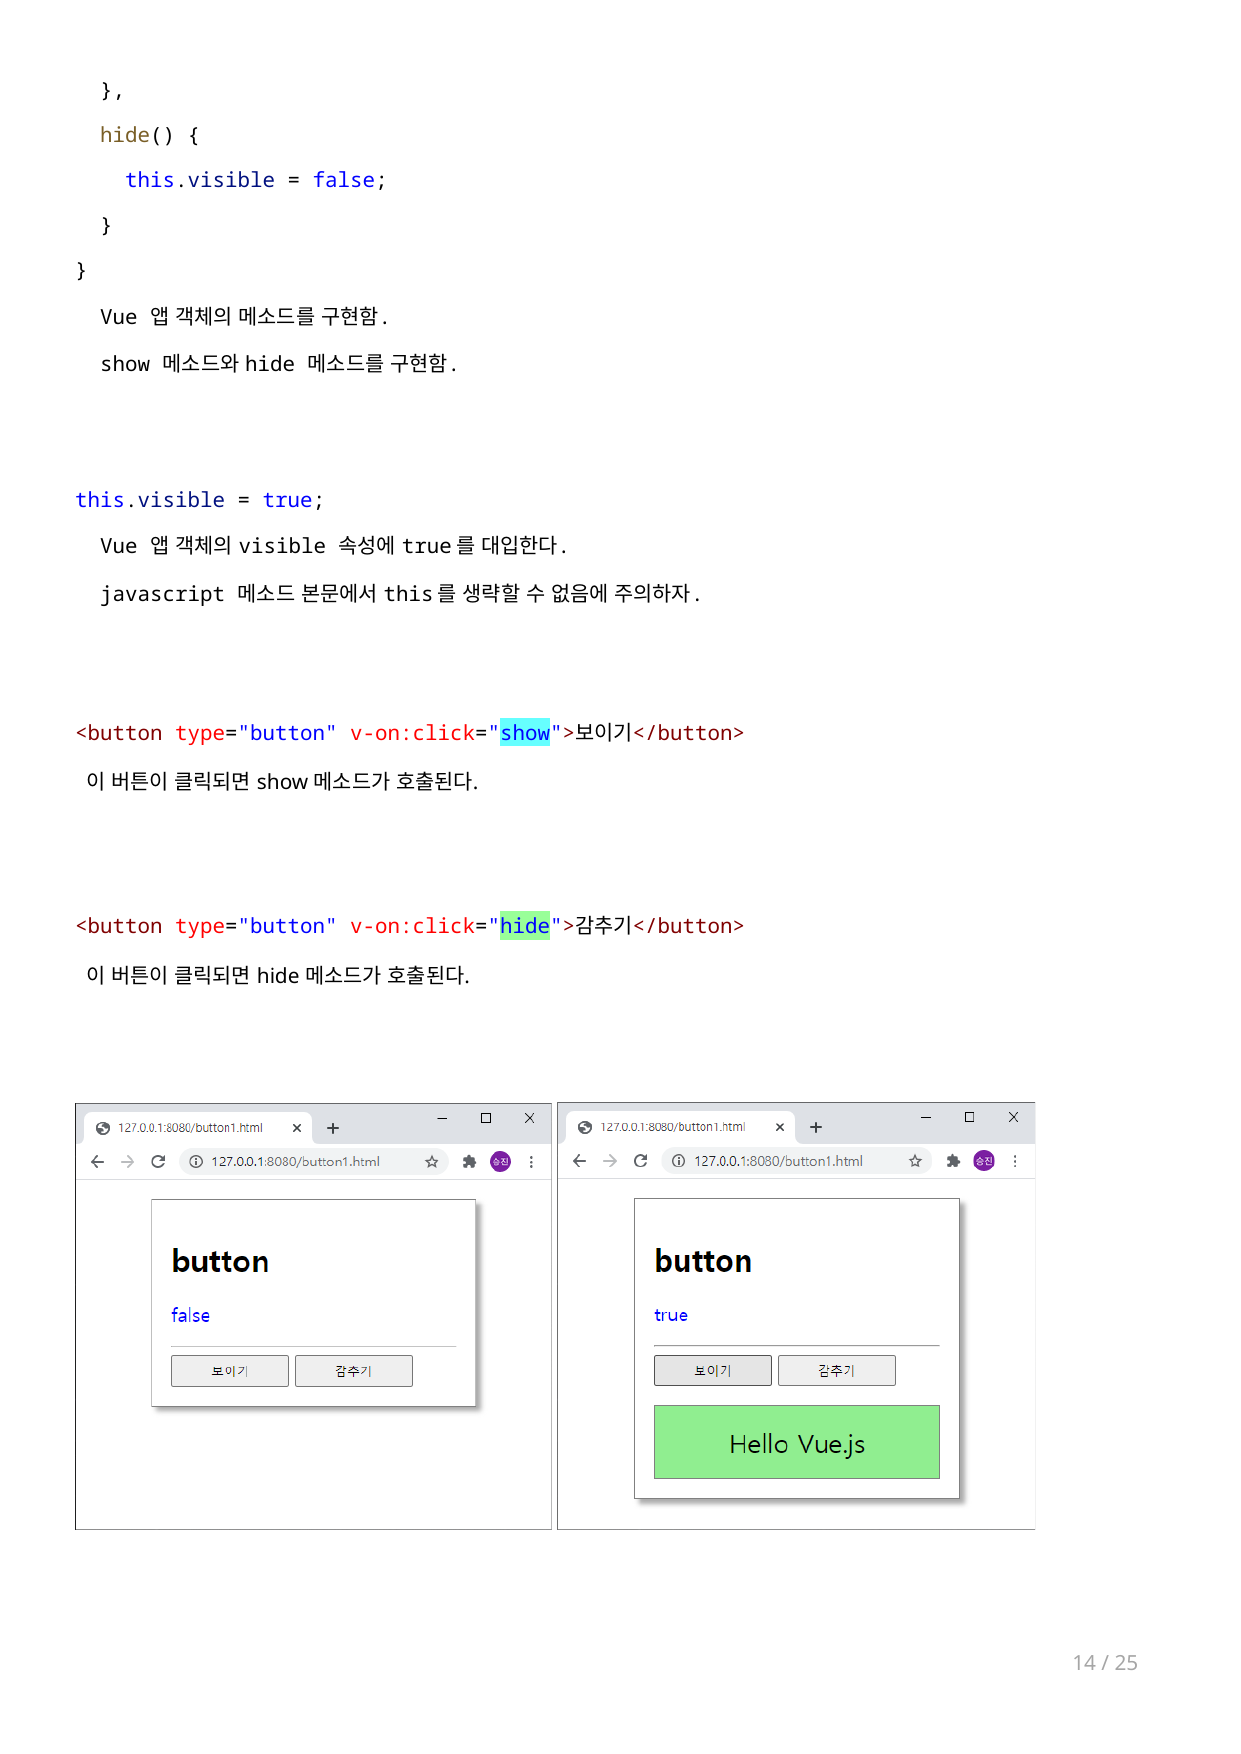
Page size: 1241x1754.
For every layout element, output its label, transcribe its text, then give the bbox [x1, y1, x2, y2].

text show 메소드와 hide 메소드를 구현함. [75, 347, 1165, 378]
text 이 버튼이 클릭되면 show 메소드가 호출된다. [75, 766, 1165, 796]
text } [75, 255, 1165, 284]
picture [557, 1102, 1035, 1530]
text Vue 앱 객체의 visible 속성에 true를 대입한다. [75, 530, 1165, 560]
text hide() { [75, 120, 1165, 148]
text }, [75, 75, 1165, 103]
text this.visible = true; [75, 485, 1165, 513]
text 이 버튼이 클릭되면 hide 메소드가 호출된다. [75, 959, 1165, 989]
text <button type="button" v-on:click="show">보이기</button> [75, 716, 1165, 746]
text javascript 메소드 본문에서 this를 생략할 수 없음에 주의하자. [75, 577, 1165, 607]
picture [75, 1103, 552, 1530]
text <button type="button" v-on:click="hide">감추기</button> [75, 909, 1165, 940]
text } [75, 210, 1165, 239]
text Vue 앱 객체의 메소드를 구현함. [75, 301, 1165, 331]
text this.visible = false; [75, 165, 1165, 194]
